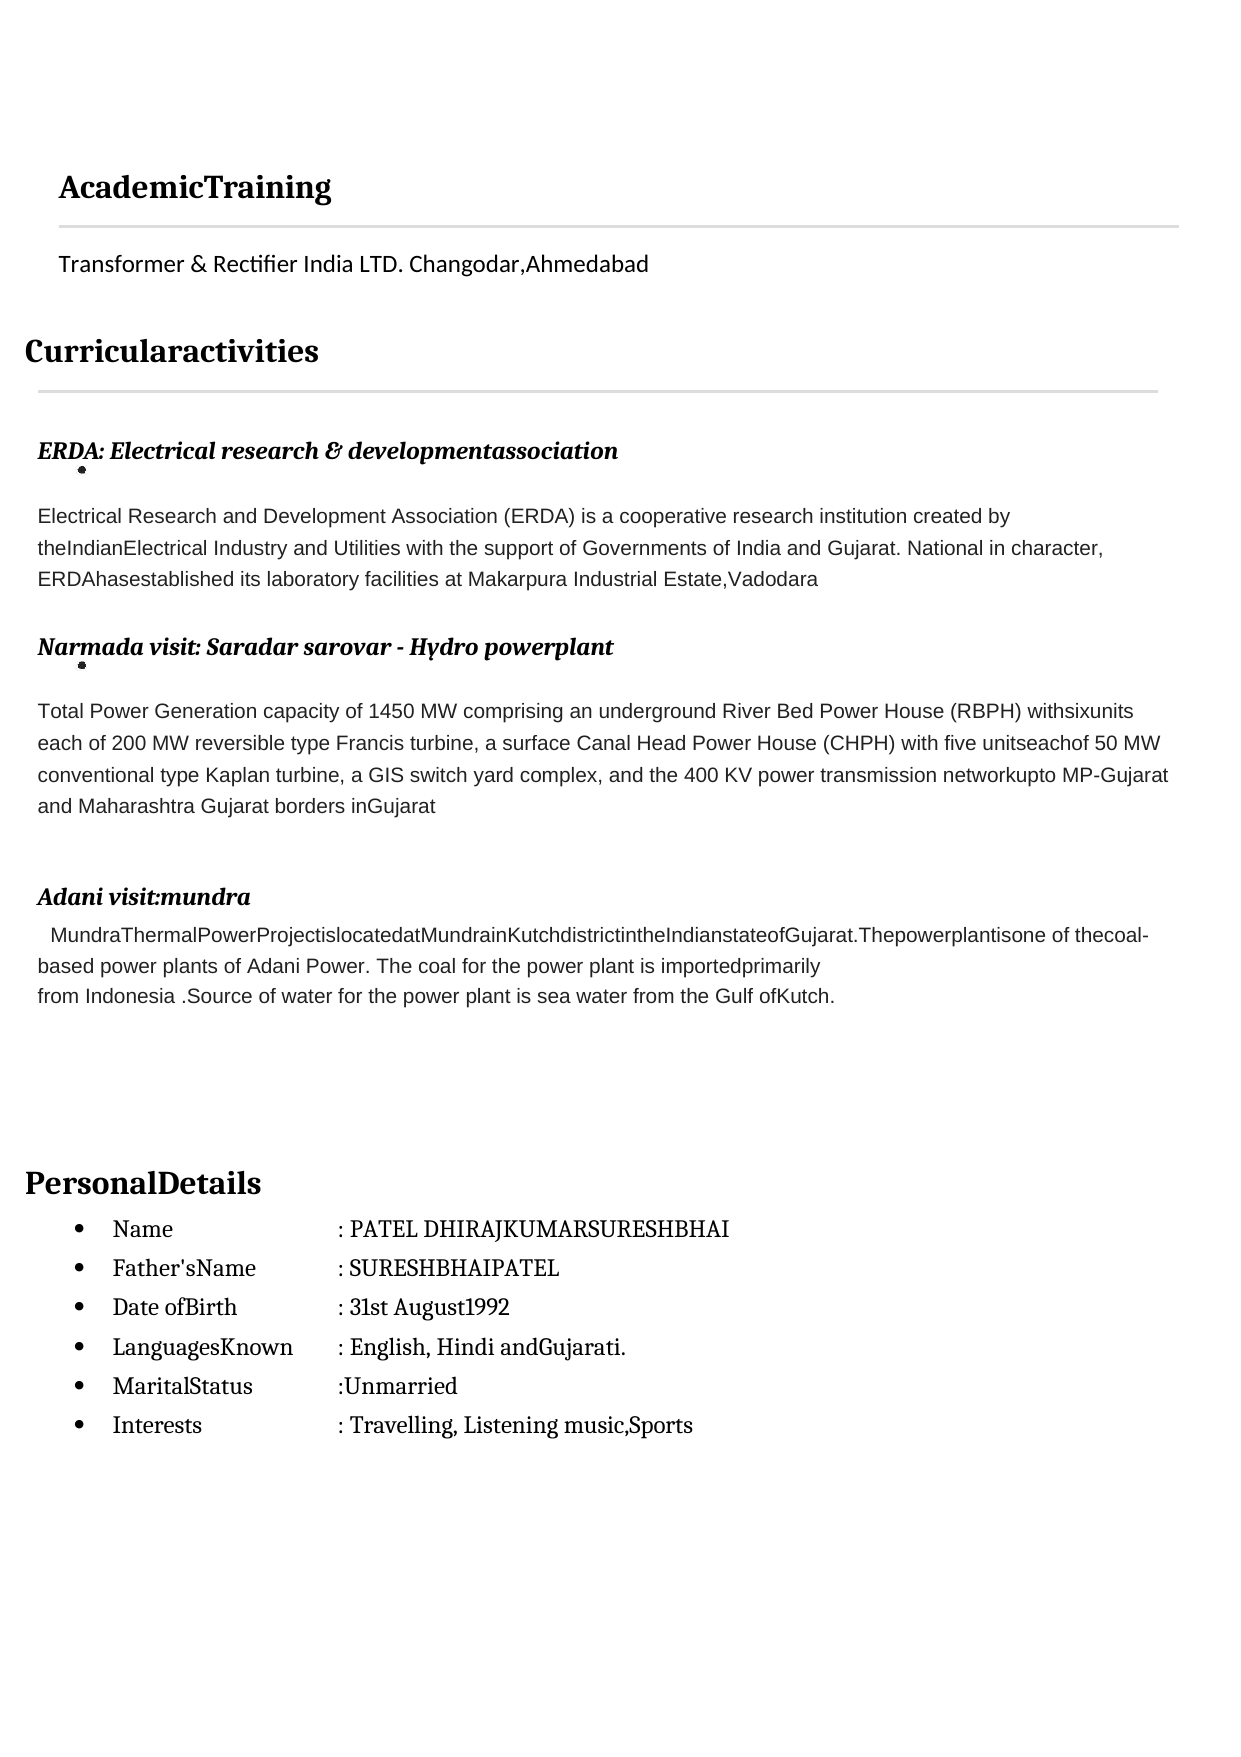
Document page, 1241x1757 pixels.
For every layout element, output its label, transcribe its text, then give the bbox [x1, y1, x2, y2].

subtitle Adani visit:mundra [37, 883, 1185, 912]
picture [75, 465, 88, 476]
text Curricularactivities [25, 333, 1185, 371]
list Father'sName : SURESHBHAIPATEL [75, 1254, 1185, 1283]
text Transformer & Rectifier India LTD. Changodar,Ahmedabad [58, 248, 1213, 279]
subtitle PersonalDetails [25, 1164, 1185, 1202]
text ERDA: Electrical research & developmentassociation [37, 437, 1185, 466]
list MaritalStatus :Unmarried [75, 1372, 1185, 1401]
text Narmada visit: Saradar sarovar - Hydro powerplant [37, 632, 1185, 661]
text AcademicTraining [58, 168, 1213, 207]
text Total Power Generation capacity of 1450 MW comprising an underground River Bed Power House (RBPH) withsixunits each of 200 MW reversible type Francis turbine, a surface Canal Head Power House (CHPH) with five unitseachof 50 MW conventional type Kaplan turbine, a GIS switch yard complex, and the 400 KV power transmission networkupto MP-Gujarat and Maharashtra Gujarat borders inGujarat [37, 699, 1185, 818]
picture [75, 661, 88, 672]
list LanguagesKnown : English, Hindi andGujarati. [75, 1333, 1185, 1361]
list Name : PATEL DHIRAJKUMARSURESHBHAI [75, 1214, 1185, 1243]
text from Indonesia .Source of water for the power plant is sea water from the Gulf ofKutch. [37, 984, 1185, 1008]
text Electrical Research and Development Association (ERDA) is a cooperative research institution created by theIndianElectrical Industry and Utilities with the support of Governments of India and Gujarat. National in character, ERDAhasestablished its laboratory facilities at Makarpura Industrial Estate,Vadodara [37, 503, 1185, 591]
text MundraThermalPowerProjectislocatedatMundrainKutchdistrictintheIndianstateofGujarat.Thepowerplantisone of thecoal-based power plants of Adani Power. The coal for the power plant is importedprimarily [37, 923, 1185, 977]
list Interests : Travelling, Listening music,Sports [75, 1411, 1185, 1440]
list Date ofBirth : 31st August1992 [75, 1293, 1185, 1322]
